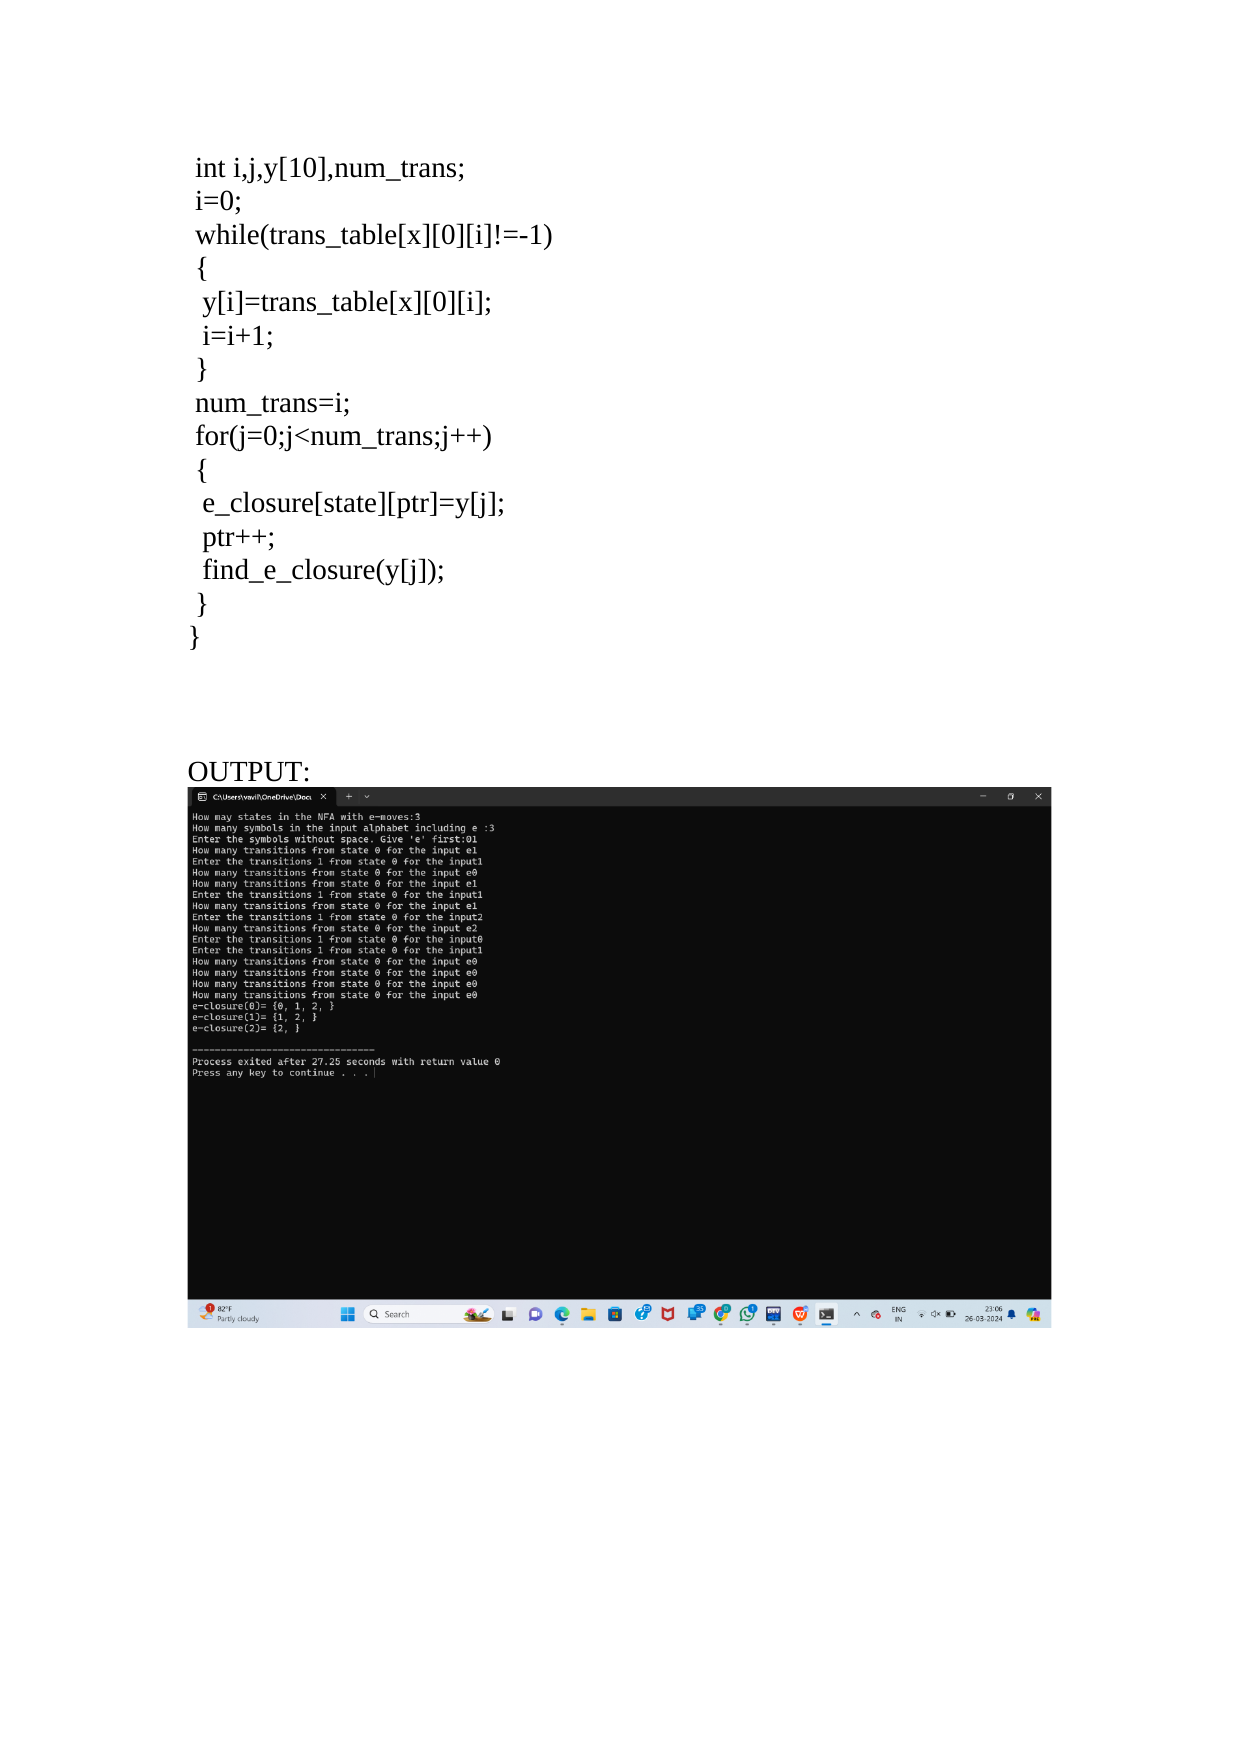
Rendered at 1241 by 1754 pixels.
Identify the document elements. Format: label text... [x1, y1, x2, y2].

text i=i+1; [187, 318, 1053, 351]
text int i,j,y[10],num_trans; [187, 150, 1053, 183]
text } [187, 619, 1053, 653]
text for(j=0;j<num_trans;j++) [187, 418, 1053, 452]
text ptr++; [187, 519, 1053, 552]
text { [187, 251, 1053, 284]
text } [187, 586, 1053, 619]
text while(trans_table[x][0][i]!=-1) [187, 217, 1053, 251]
picture [187, 787, 1052, 1328]
text e_closure[state][ptr]=y[j]; [187, 485, 1053, 519]
text y[i]=trans_table[x][0][i]; [187, 284, 1053, 318]
text OUTPUT: [187, 754, 1053, 787]
text find_e_closure(y[j]); [187, 552, 1053, 586]
text } [187, 351, 1053, 385]
text { [187, 452, 1053, 485]
text i=0; [187, 183, 1053, 217]
text num_trans=i; [187, 385, 1053, 418]
